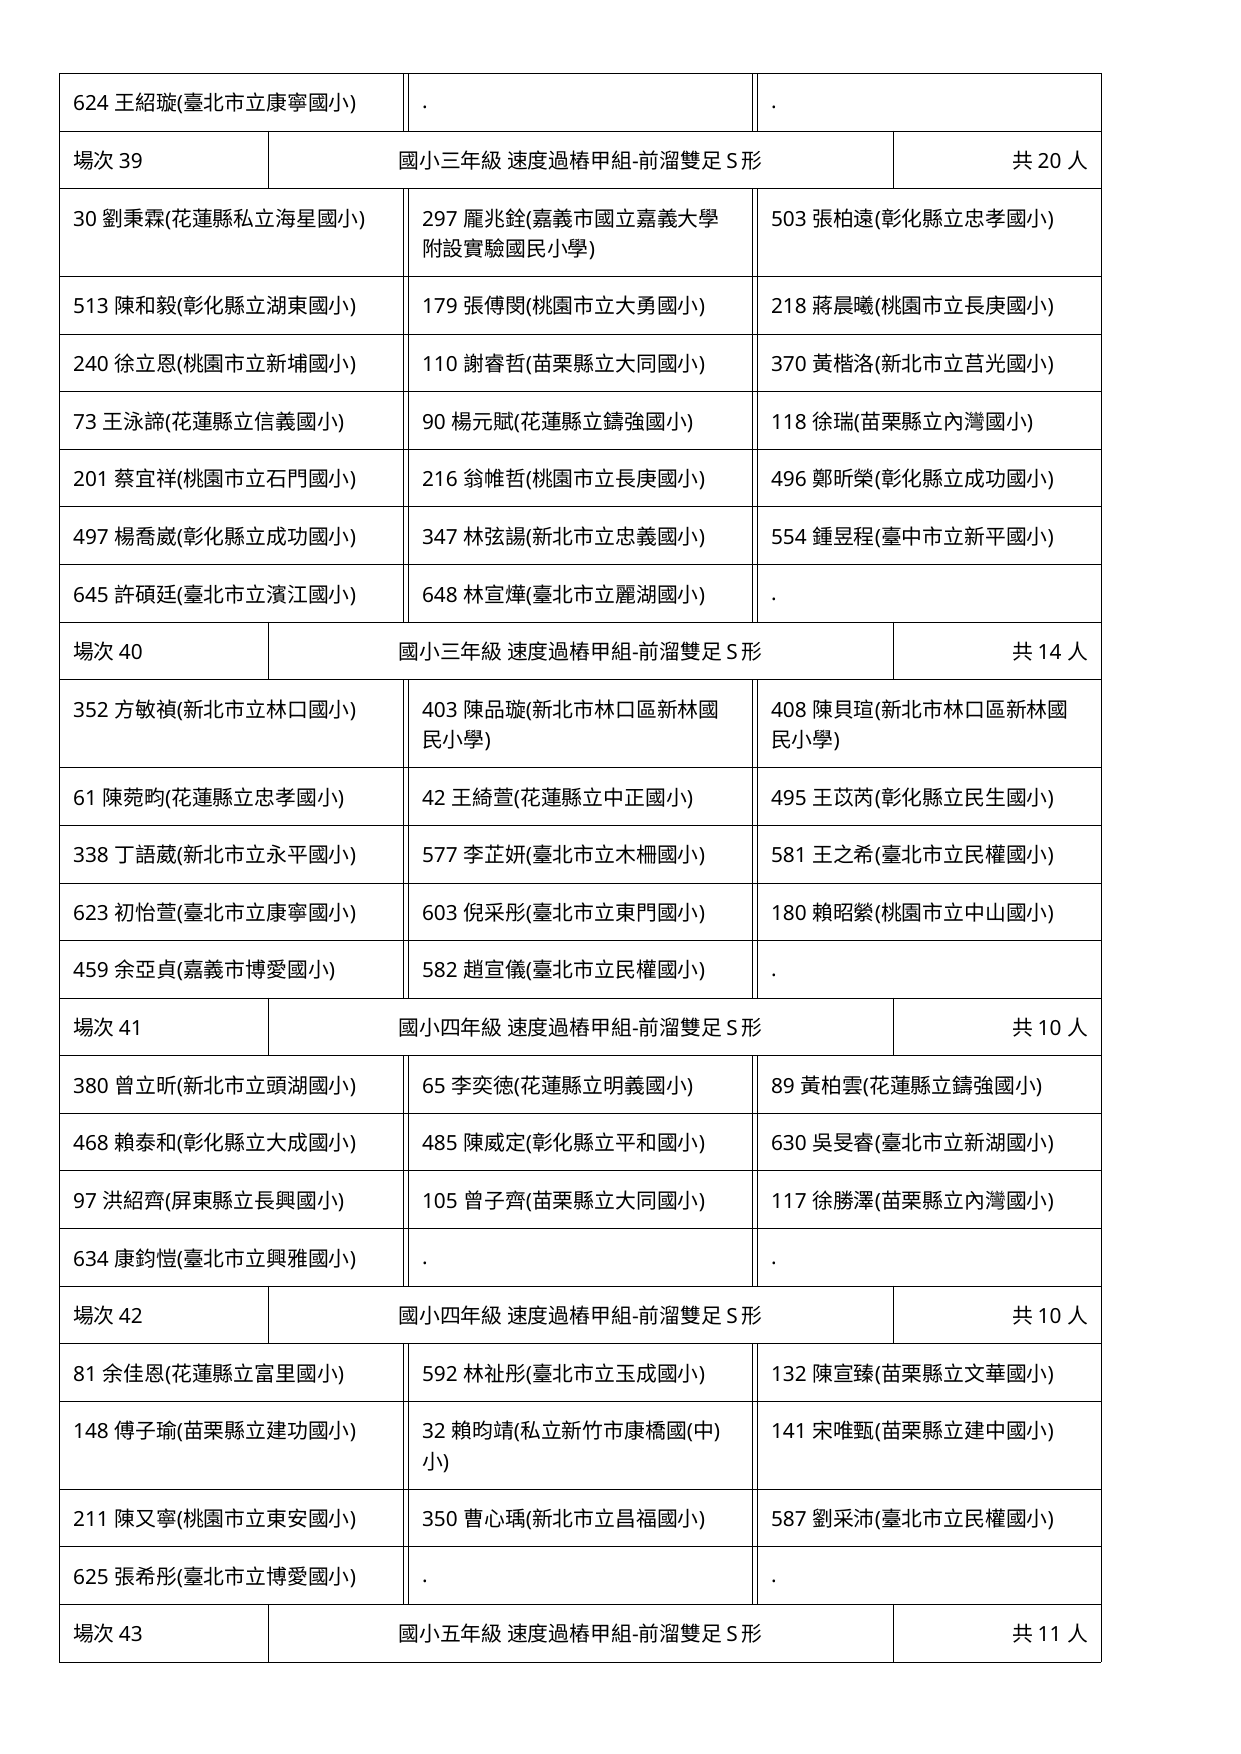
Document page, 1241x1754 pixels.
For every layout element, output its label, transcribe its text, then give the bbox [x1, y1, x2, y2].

table_header 國小五年級 速度過樁甲組-前溜雙足S形 [269, 1605, 893, 1662]
table_header 81 余佳恩(花蓮縣立富里國小) [60, 1344, 403, 1401]
table_cell 240 徐立恩(桃園市立新埔國小) [60, 335, 403, 391]
table_header 場次40 [60, 623, 268, 679]
table_cell 497 楊喬崴(彰化縣立成功國小) [60, 507, 403, 564]
table_cell 148 傅子瑜(苗栗縣立建功國小) [60, 1402, 403, 1489]
table_cell 495 王苡芮(彰化縣立民生國小) [758, 768, 1101, 825]
table_header 共11 人 [894, 1605, 1101, 1662]
table_cell 624 王紹璇(臺北市立康寧國小) [60, 74, 403, 131]
table_cell 42 王綺萱(花蓮縣立中正國小) [409, 768, 752, 825]
table_header 國小三年級 速度過樁甲組-前溜雙足S形 [269, 132, 893, 188]
table_cell 73 王泳諦(花蓮縣立信義國小) [60, 392, 403, 449]
table_cell 581 王之希(臺北市立民權國小) [758, 826, 1101, 882]
table_header 場次42 [60, 1287, 268, 1343]
table_cell 61 陳菀畇(花蓮縣立忠孝國小) [60, 768, 403, 825]
table_header 共14 人 [894, 623, 1101, 679]
table_cell 201 蔡宜祥(桃園市立石門國小) [60, 450, 403, 506]
table_cell 459 余亞貞(嘉義市博愛國小) [60, 941, 403, 998]
table_cell 110 謝睿哲(苗栗縣立大同國小) [409, 335, 752, 391]
table_cell . [758, 1547, 1101, 1604]
table_header 場次41 [60, 999, 268, 1055]
table_cell 180 賴昭縈(桃園市立中山國小) [758, 884, 1101, 940]
table_header 352 方敏禎(新北市立林口國小) [60, 680, 403, 767]
table_cell 513 陳和毅(彰化縣立湖東國小) [60, 277, 403, 334]
table_cell 141 宋唯甄(苗栗縣立建中國小) [758, 1402, 1101, 1489]
table_cell 577 李芷妍(臺北市立木柵國小) [409, 826, 752, 882]
table_header 403 陳品璇(新北市林口區新林國民小學) [409, 680, 752, 767]
table_cell 90 楊元賦(花蓮縣立鑄強國小) [409, 392, 752, 449]
table_cell 105 曾子齊(苗栗縣立大同國小) [409, 1171, 752, 1228]
table_cell 179 張傅閔(桃園市立大勇國小) [409, 277, 752, 334]
table_cell 97 洪紹齊(屏東縣立長興國小) [60, 1171, 403, 1228]
table_header 503 張柏遠(彰化縣立忠孝國小) [758, 189, 1101, 276]
table_header 408 陳貝瑄(新北市林口區新林國民小學) [758, 680, 1101, 767]
table_cell 582 趙宣儀(臺北市立民權國小) [409, 941, 752, 998]
table_cell 554 鍾昱程(臺中市立新平國小) [758, 507, 1101, 564]
table_cell 623 初怡萱(臺北市立康寧國小) [60, 884, 403, 940]
table_header 場次43 [60, 1605, 268, 1662]
table_cell 496 鄭昕榮(彰化縣立成功國小) [758, 450, 1101, 506]
table_cell 648 林宣燁(臺北市立麗湖國小) [409, 565, 752, 622]
table_header 297 龎兆銓(嘉義市國立嘉義大學附設實驗國民小學) [409, 189, 752, 276]
table_header 國小四年級 速度過樁甲組-前溜雙足S形 [269, 1287, 893, 1343]
table_header 國小四年級 速度過樁甲組-前溜雙足S形 [269, 999, 893, 1055]
table_cell 117 徐勝澤(苗栗縣立內灣國小) [758, 1171, 1101, 1228]
table_cell . [758, 74, 1101, 131]
table_header 共10 人 [894, 1287, 1101, 1343]
table_cell 645 許碩廷(臺北市立濱江國小) [60, 565, 403, 622]
table_cell . [758, 1229, 1101, 1286]
table_cell . [409, 74, 752, 131]
table_header 30 劉秉霖(花蓮縣私立海星國小) [60, 189, 403, 276]
table_cell 218 蔣晨曦(桃園市立長庚國小) [758, 277, 1101, 334]
table_cell 370 黃楷洛(新北市立莒光國小) [758, 335, 1101, 391]
table_cell 32 賴昀靖(私立新竹市康橋國(中)小) [409, 1402, 752, 1489]
table_header 共20 人 [894, 132, 1101, 188]
table_cell . [409, 1547, 752, 1604]
table_cell 118 徐瑞(苗栗縣立內灣國小) [758, 392, 1101, 449]
table_cell 587 劉采沛(臺北市立民權國小) [758, 1490, 1101, 1546]
table_cell . [758, 941, 1101, 998]
table_cell 350 曹心瑀(新北市立昌福國小) [409, 1490, 752, 1546]
table_cell . [758, 565, 1101, 622]
table_cell . [409, 1229, 752, 1286]
table_cell 603 倪采彤(臺北市立東門國小) [409, 884, 752, 940]
table_cell 625 張希彤(臺北市立博愛國小) [60, 1547, 403, 1604]
table_header 132 陳宣臻(苗栗縣立文華國小) [758, 1344, 1101, 1401]
table_header 380 曾立昕(新北市立頭湖國小) [60, 1056, 403, 1113]
table_header 國小三年級 速度過樁甲組-前溜雙足S形 [269, 623, 893, 679]
table_cell 338 丁語葳(新北市立永平國小) [60, 826, 403, 882]
table_cell 485 陳威定(彰化縣立平和國小) [409, 1114, 752, 1170]
table_header 592 林祉彤(臺北市立玉成國小) [409, 1344, 752, 1401]
table_cell 468 賴泰和(彰化縣立大成國小) [60, 1114, 403, 1170]
table_header 場次39 [60, 132, 268, 188]
table_cell 630 吳旻睿(臺北市立新湖國小) [758, 1114, 1101, 1170]
table_header 65 李奕徳(花蓮縣立明義國小) [409, 1056, 752, 1113]
table_header 89 黃柏雲(花蓮縣立鑄強國小) [758, 1056, 1101, 1113]
table_cell 634 康鈞愷(臺北市立興雅國小) [60, 1229, 403, 1286]
table_cell 211 陳又寧(桃園市立東安國小) [60, 1490, 403, 1546]
table_cell 216 翁帷哲(桃園市立長庚國小) [409, 450, 752, 506]
table_header 共10 人 [894, 999, 1101, 1055]
table_cell 347 林弦諹(新北市立忠義國小) [409, 507, 752, 564]
